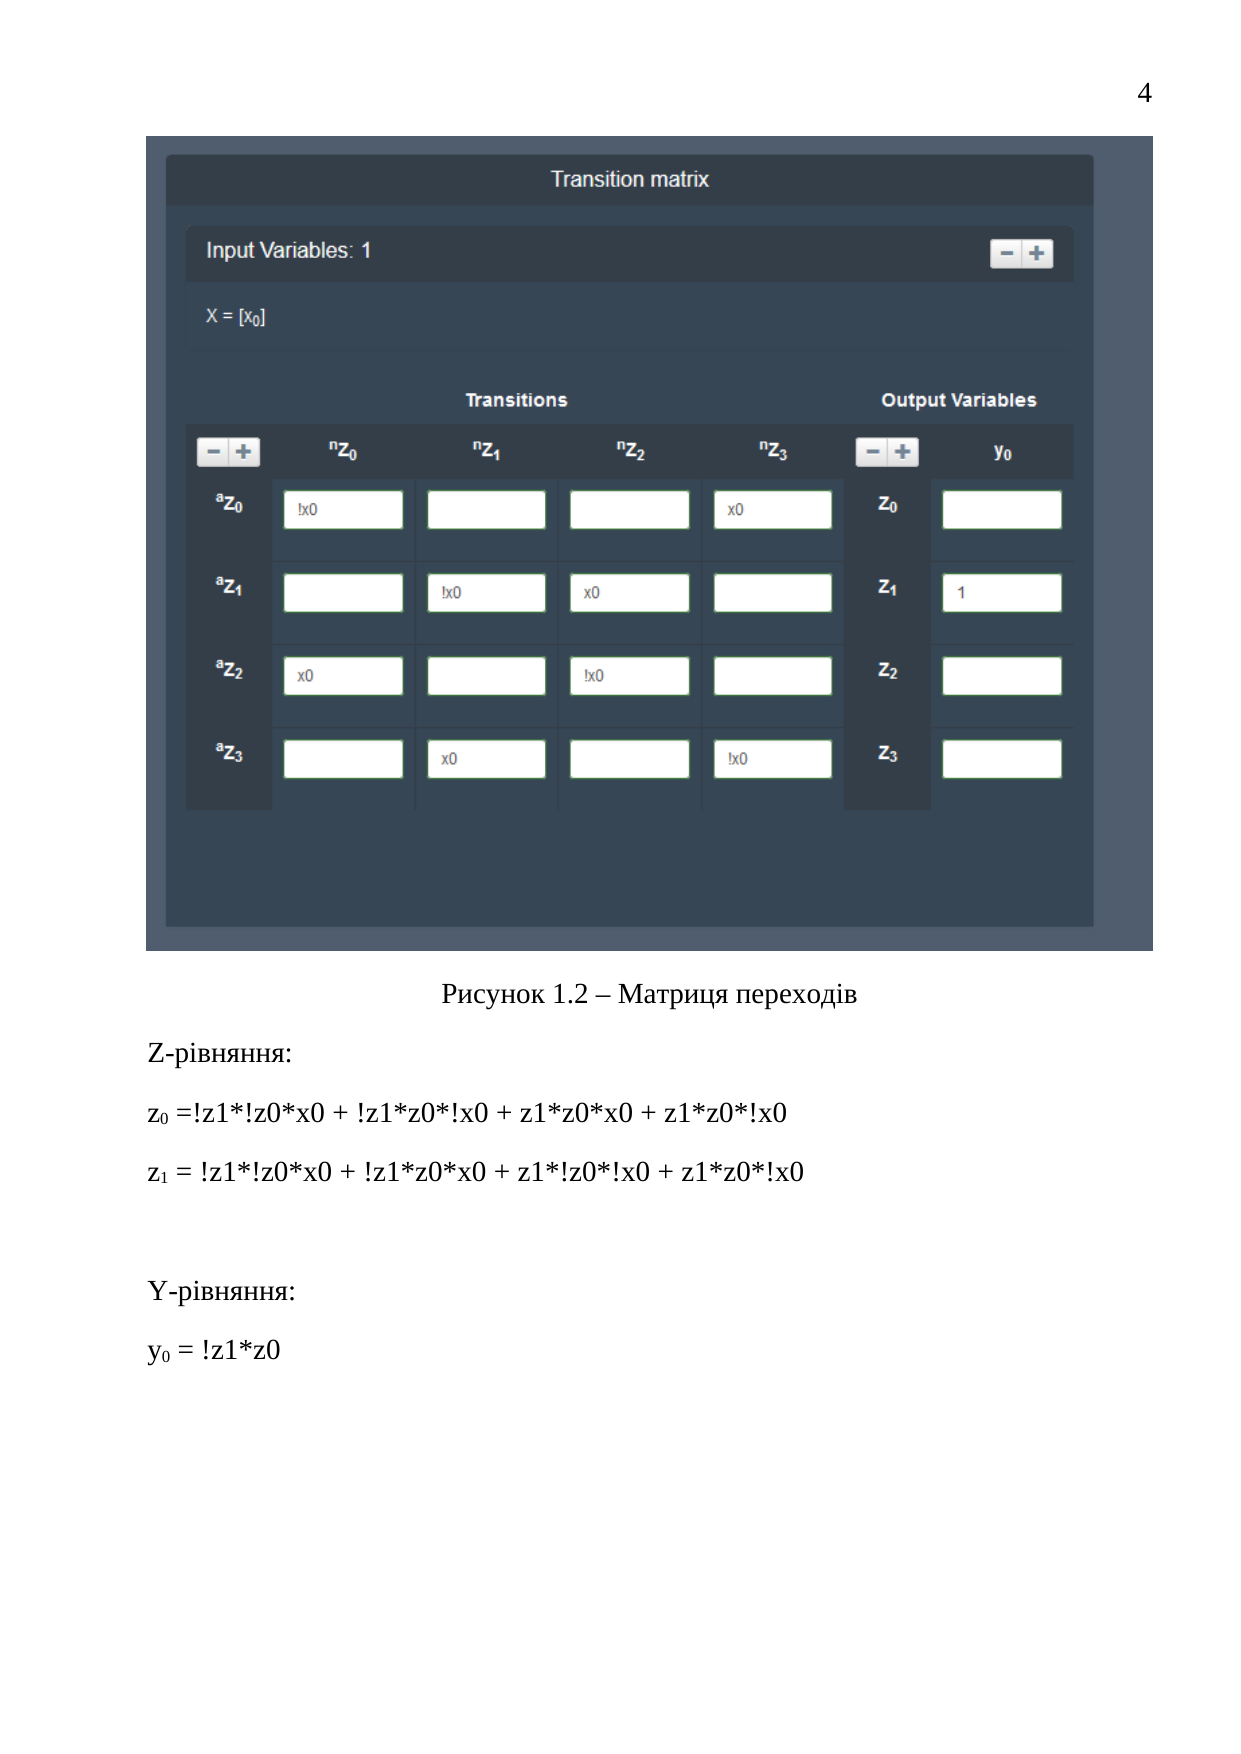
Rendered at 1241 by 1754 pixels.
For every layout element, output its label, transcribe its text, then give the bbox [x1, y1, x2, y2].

text Z-рівняння: [147, 1035, 1152, 1069]
text Y-рівняння: [147, 1273, 1152, 1306]
text y0 = !z1*z0 [147, 1332, 1152, 1366]
picture [146, 136, 1153, 951]
text z1 = !z1*!z0*x0 + !z1*z0*x0 + z1*!z0*!x0 + z1*z0*!x0 [147, 1154, 1152, 1188]
text z0 =!z1*!z0*x0 + !z1*z0*!x0 + z1*z0*x0 + z1*z0*!x0 [147, 1095, 1152, 1128]
text Рисунок 1.2 – Матриця переходів [147, 976, 1152, 1009]
